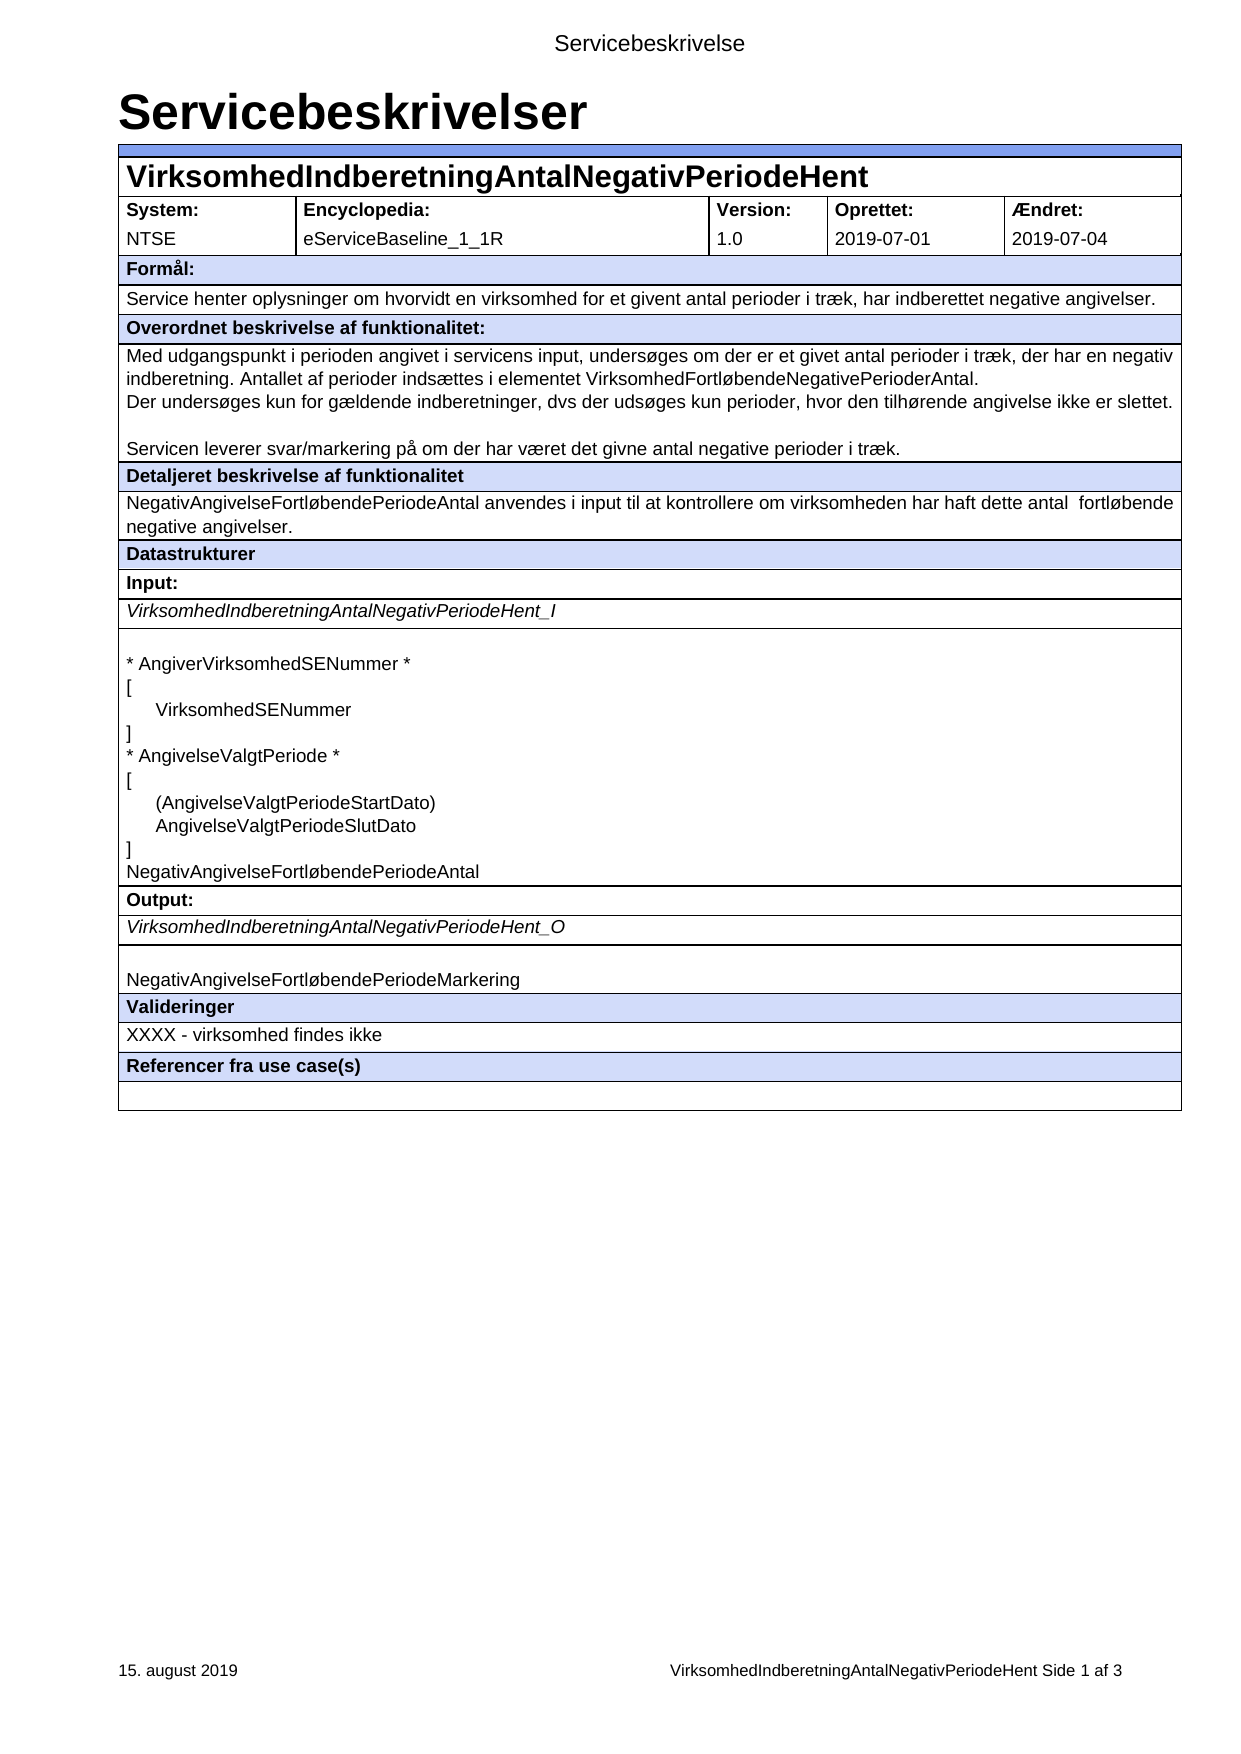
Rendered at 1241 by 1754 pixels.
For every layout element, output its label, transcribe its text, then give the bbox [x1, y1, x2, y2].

table_cell VirksomhedIndberetningAntalNegativPeriodeHent_I [119, 600, 1181, 627]
table_cell * AngiverVirksomhedSENummer * [ VirksomhedSENummer ] * AngivelseValgtPeriode * [ (AngivelseValgtPeriodeStartDato) AngivelseValgtPeriodeSlutDato ] NegativAngivelseFortløbendePeriodeAntal [119, 629, 1181, 885]
table_cell VirksomhedIndberetningAntalNegativPeriodeHent [119, 158, 1181, 196]
table_cell Overordnet beskrivelse af funktionalitet: [119, 315, 1181, 343]
text Servicebeskrivelser [118, 82, 1181, 140]
table_cell Oprettet: [828, 197, 1004, 225]
table_cell Valideringer [119, 994, 1181, 1022]
table_cell Datastrukturer [119, 541, 1181, 568]
table_header [119, 145, 1181, 156]
table_cell Med udgangspunkt i perioden angivet i servicens input, undersøges om der er et givet antal perioder i træk, der har en negativ indberetning. Antallet af perioder indsættes i elementet VirksomhedFortløbendeNegativePerioderAntal. Der undersøges kun for gældende indberetninger, dvs der udsøges kun perioder, hvor den tilhørende angivelse ikke er slettet. Servicen leverer svar/markering på om der har været det givne antal negative perioder i træk. [119, 345, 1181, 461]
table_cell NTSE [119, 225, 295, 254]
table_cell NegativAngivelseFortløbendePeriodeMarkering [119, 946, 1181, 992]
table_cell eServiceBaseline_1_1R [297, 225, 708, 254]
table_cell Formål: [119, 256, 1181, 284]
table_cell NegativAngivelseFortløbendePeriodeAntal anvendes i input til at kontrollere om virksomheden har haft dette antal fortløbende negative angivelser. [119, 492, 1181, 539]
table_cell XXXX - virksomhed findes ikke [119, 1023, 1181, 1051]
table_cell Service henter oplysninger om hvorvidt en virksomhed for et givent antal perioder i træk, har indberettet negative angivelser. [119, 286, 1181, 313]
table_cell Detaljeret beskrivelse af funktionalitet [119, 463, 1181, 491]
table_cell Output: [119, 887, 1181, 914]
table_cell VirksomhedIndberetningAntalNegativPeriodeHent_O [119, 916, 1181, 944]
table_cell 1.0 [710, 225, 827, 254]
table_cell 2019-07-01 [828, 225, 1004, 254]
table_cell Version: [710, 197, 827, 225]
table_cell Encyclopedia: [297, 197, 708, 225]
table_cell Input: [119, 570, 1181, 598]
table_cell Referencer fra use case(s) [119, 1053, 1181, 1081]
table_cell [119, 1082, 1181, 1110]
table_cell Ændret: [1005, 197, 1181, 225]
table_cell 2019-07-04 [1005, 225, 1181, 254]
table_cell System: [119, 197, 295, 225]
